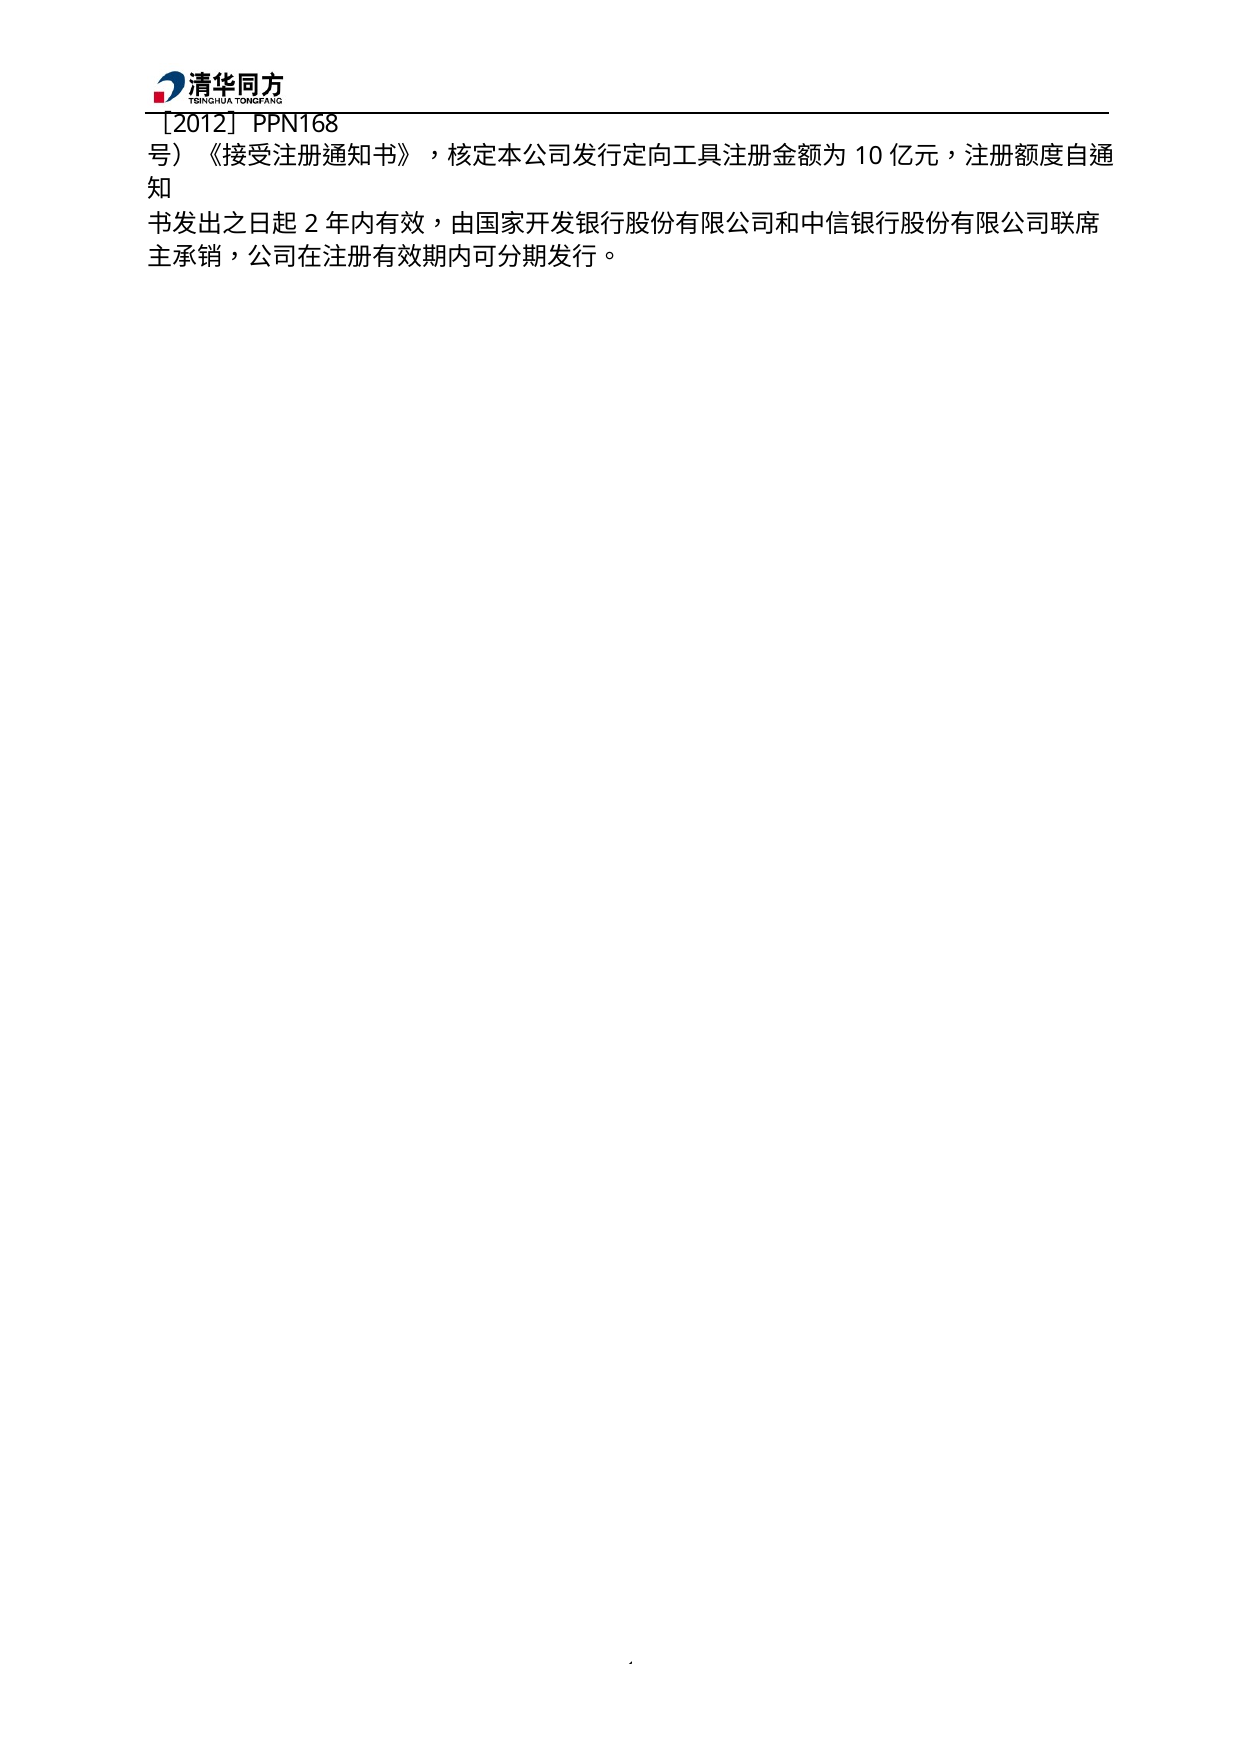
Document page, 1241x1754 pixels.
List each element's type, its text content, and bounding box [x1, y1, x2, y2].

text 书发出之日起 2 年内有效，由国家开发银行股份有限公司和中信银行股份有限公司联席 主承销，公司在注册有效期内可分期发行。 [148, 207, 1108, 271]
picture [147, 63, 290, 108]
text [148, 106, 1119, 139]
text 号）《接受注册通知书》，核定本公司发行定向工具注册金额为 10 亿元，注册额度自通知 [148, 139, 1119, 203]
